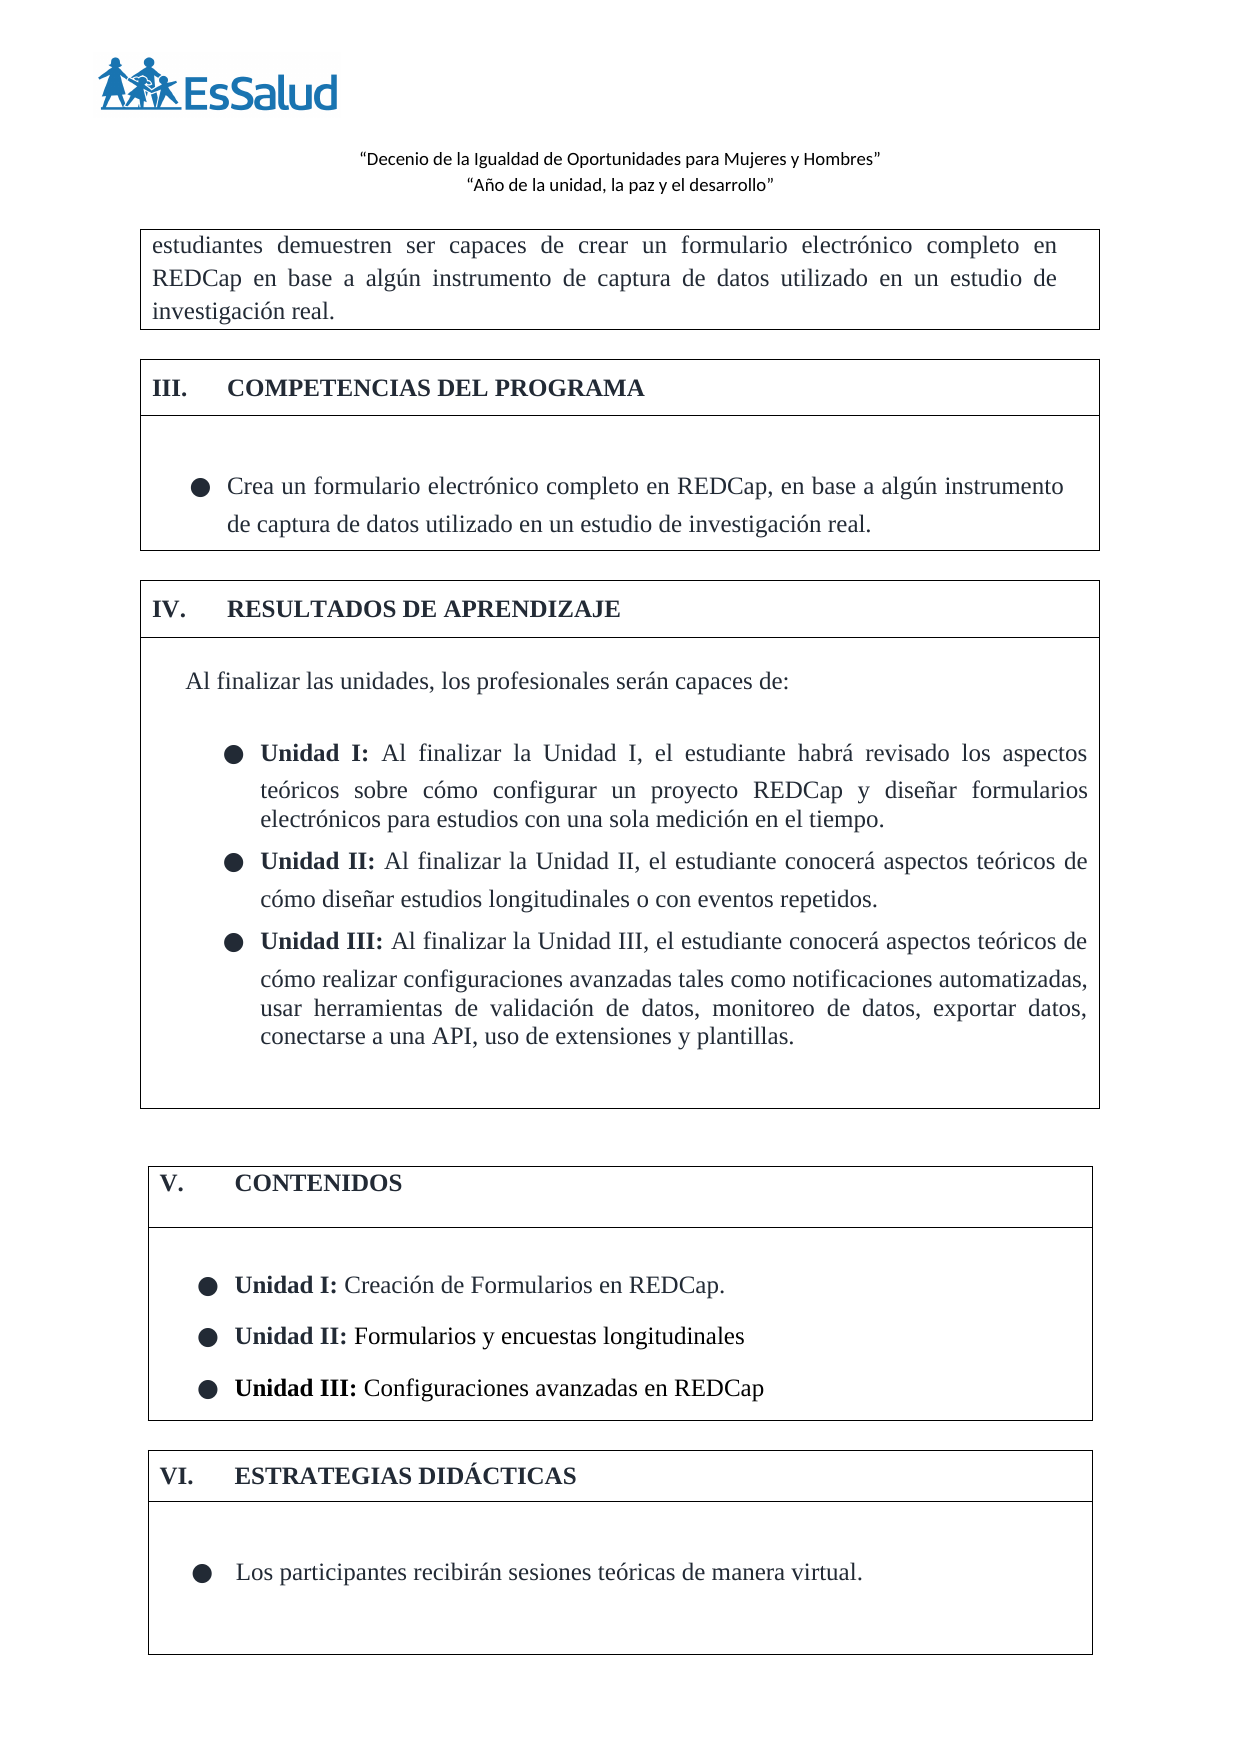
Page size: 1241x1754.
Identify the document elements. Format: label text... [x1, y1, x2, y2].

table_header COMPETENCIAS DEL PROGRAMA [141, 360, 1099, 415]
table_header CONTENIDOS [149, 1167, 1092, 1227]
table_cell Al finalizar las unidades, los profesionales serán capaces de: Unidad I: Al finalizar la Unidad I, el estudiante habrá revisado los aspectos teóricos sobre cómo configurar un proyecto REDCap y diseñar formularios electrónicos para estudios con una sola medición en el tiempo. Unidad II: Al finalizar la Unidad II, el estudiante conocerá aspectos teóricos de cómo diseñar estudios longitudinales o con eventos repetidos. Unidad III: Al finalizar la Unidad III, el estudiante conocerá aspectos teóricos de cómo realizar configuraciones avanzadas tales como notificaciones automatizadas, usar herramientas de validación de datos, monitoreo de datos, exportar datos, conectarse a una API, uso de extensiones y plantillas. [141, 638, 1099, 1108]
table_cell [141, 230, 1099, 329]
picture [93, 52, 342, 118]
table_header ESTRATEGIAS DIDÁCTICAS [149, 1451, 1092, 1501]
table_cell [149, 1502, 1092, 1654]
table_cell Crea un formulario electrónico completo en REDCap, en base a algún instrumento de captura de datos utilizado en un estudio de investigación real. [141, 416, 1099, 550]
table_header RESULTADOS DE APRENDIZAJE [141, 581, 1099, 637]
table_cell Unidad I: Creación de Formularios en REDCap. Unidad II: Formularios y encuestas longitudinales Unidad III: Configuraciones avanzadas en REDCap [149, 1257, 1092, 1420]
table_cell [149, 1228, 1092, 1257]
